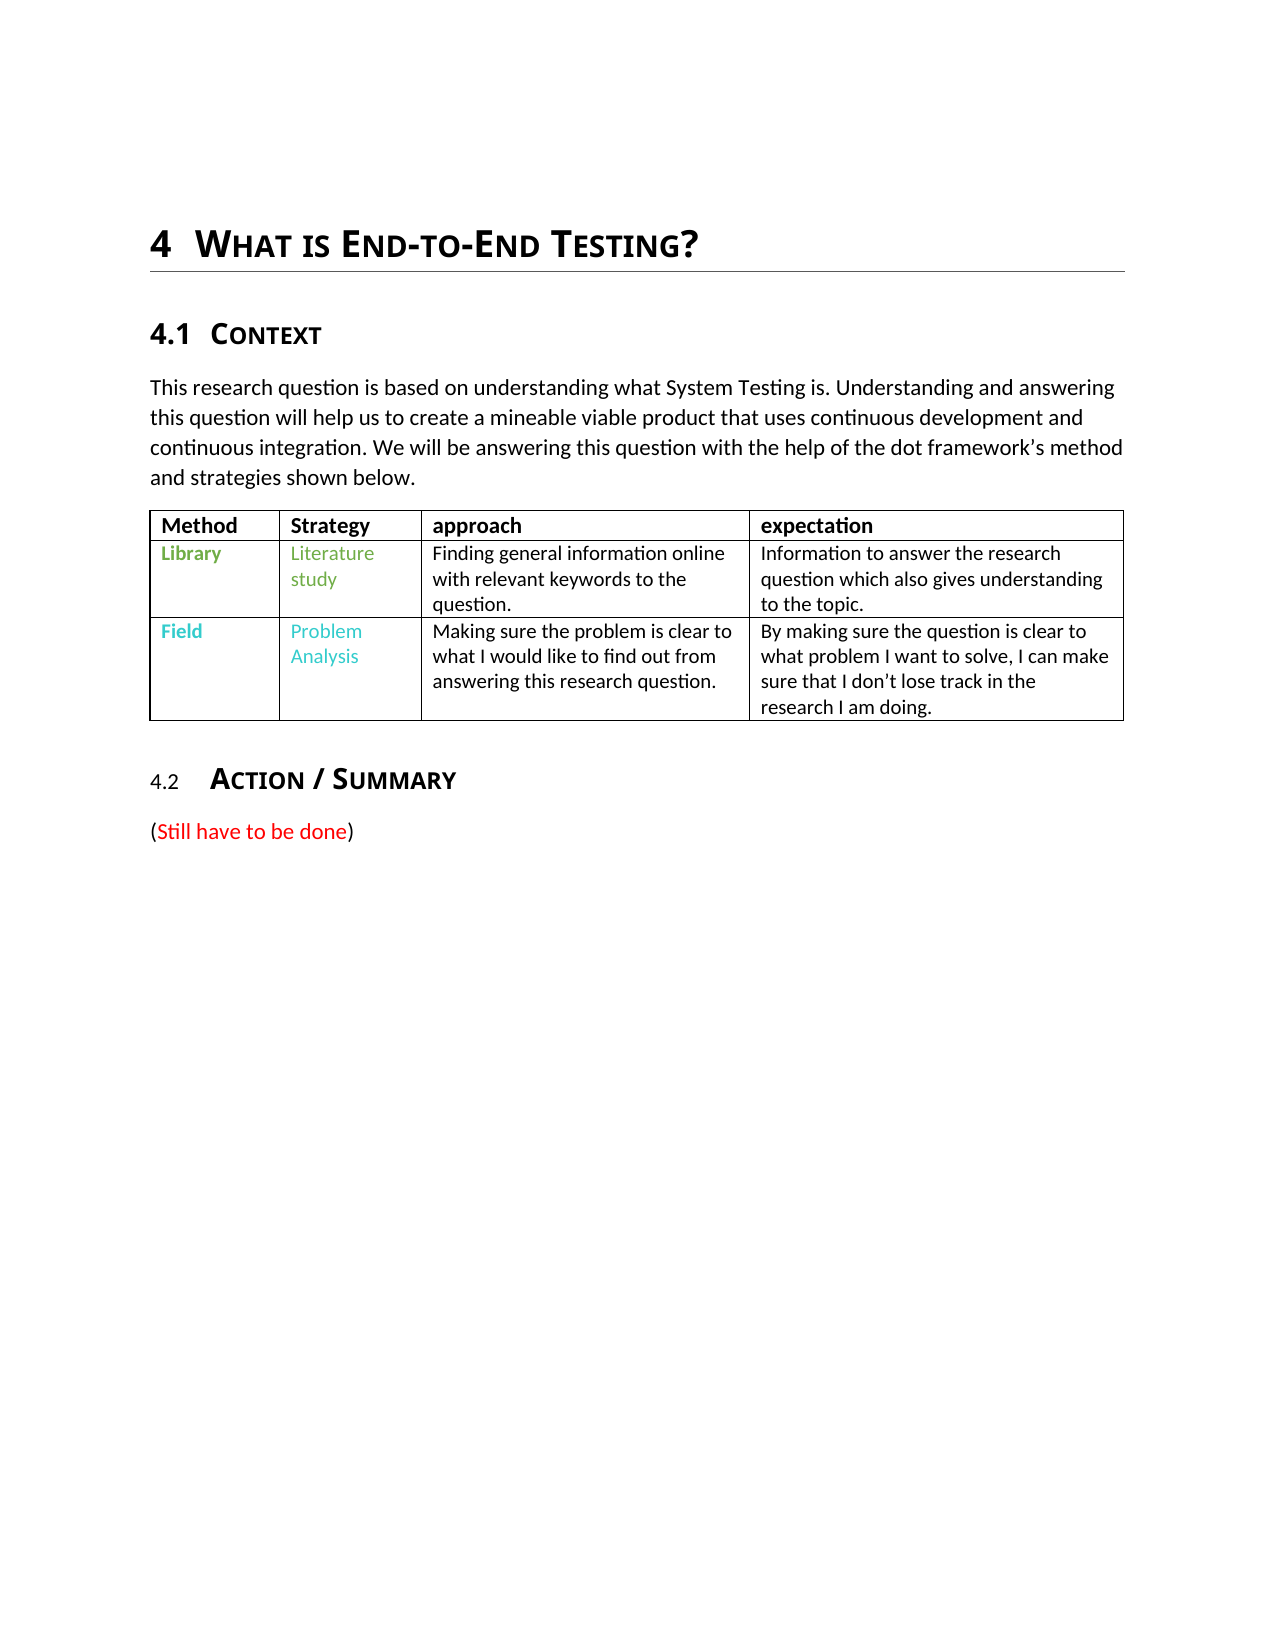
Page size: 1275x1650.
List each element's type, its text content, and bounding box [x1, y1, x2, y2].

table_cell Problem Analysis [280, 618, 421, 719]
table_cell Literature study [280, 541, 421, 617]
text (Still have to be done) [150, 817, 1125, 846]
text This research question is based on understanding what System Testing is. Understanding and answering this question will help us to create a mineable viable product that uses continuous development and continuous integration. We will be answering this question with the help of the dot framework’s method and strategies shown below. [150, 373, 1125, 492]
subtitle What is End-to-End Testing? [150, 218, 1125, 271]
table_cell By making sure the question is clear to what problem I want to solve, I can make sure that I don’t lose track in the research I am doing. [750, 618, 1123, 719]
table_header approach [422, 511, 749, 539]
table_cell Information to answer the research question which also gives understanding to the topic. [750, 541, 1123, 617]
subtitle Context [150, 313, 1125, 353]
table_cell Finding general information online with relevant keywords to the question. [422, 541, 749, 617]
table_header Method [151, 511, 279, 539]
table_cell Field [151, 618, 279, 719]
subtitle Action / Summary [150, 758, 1125, 798]
table_cell Library [151, 541, 279, 617]
table_cell Making sure the problem is clear to what I would like to find out from answering this research question. [422, 618, 749, 719]
table_header expectation [750, 511, 1123, 539]
table_header Strategy [280, 511, 421, 539]
